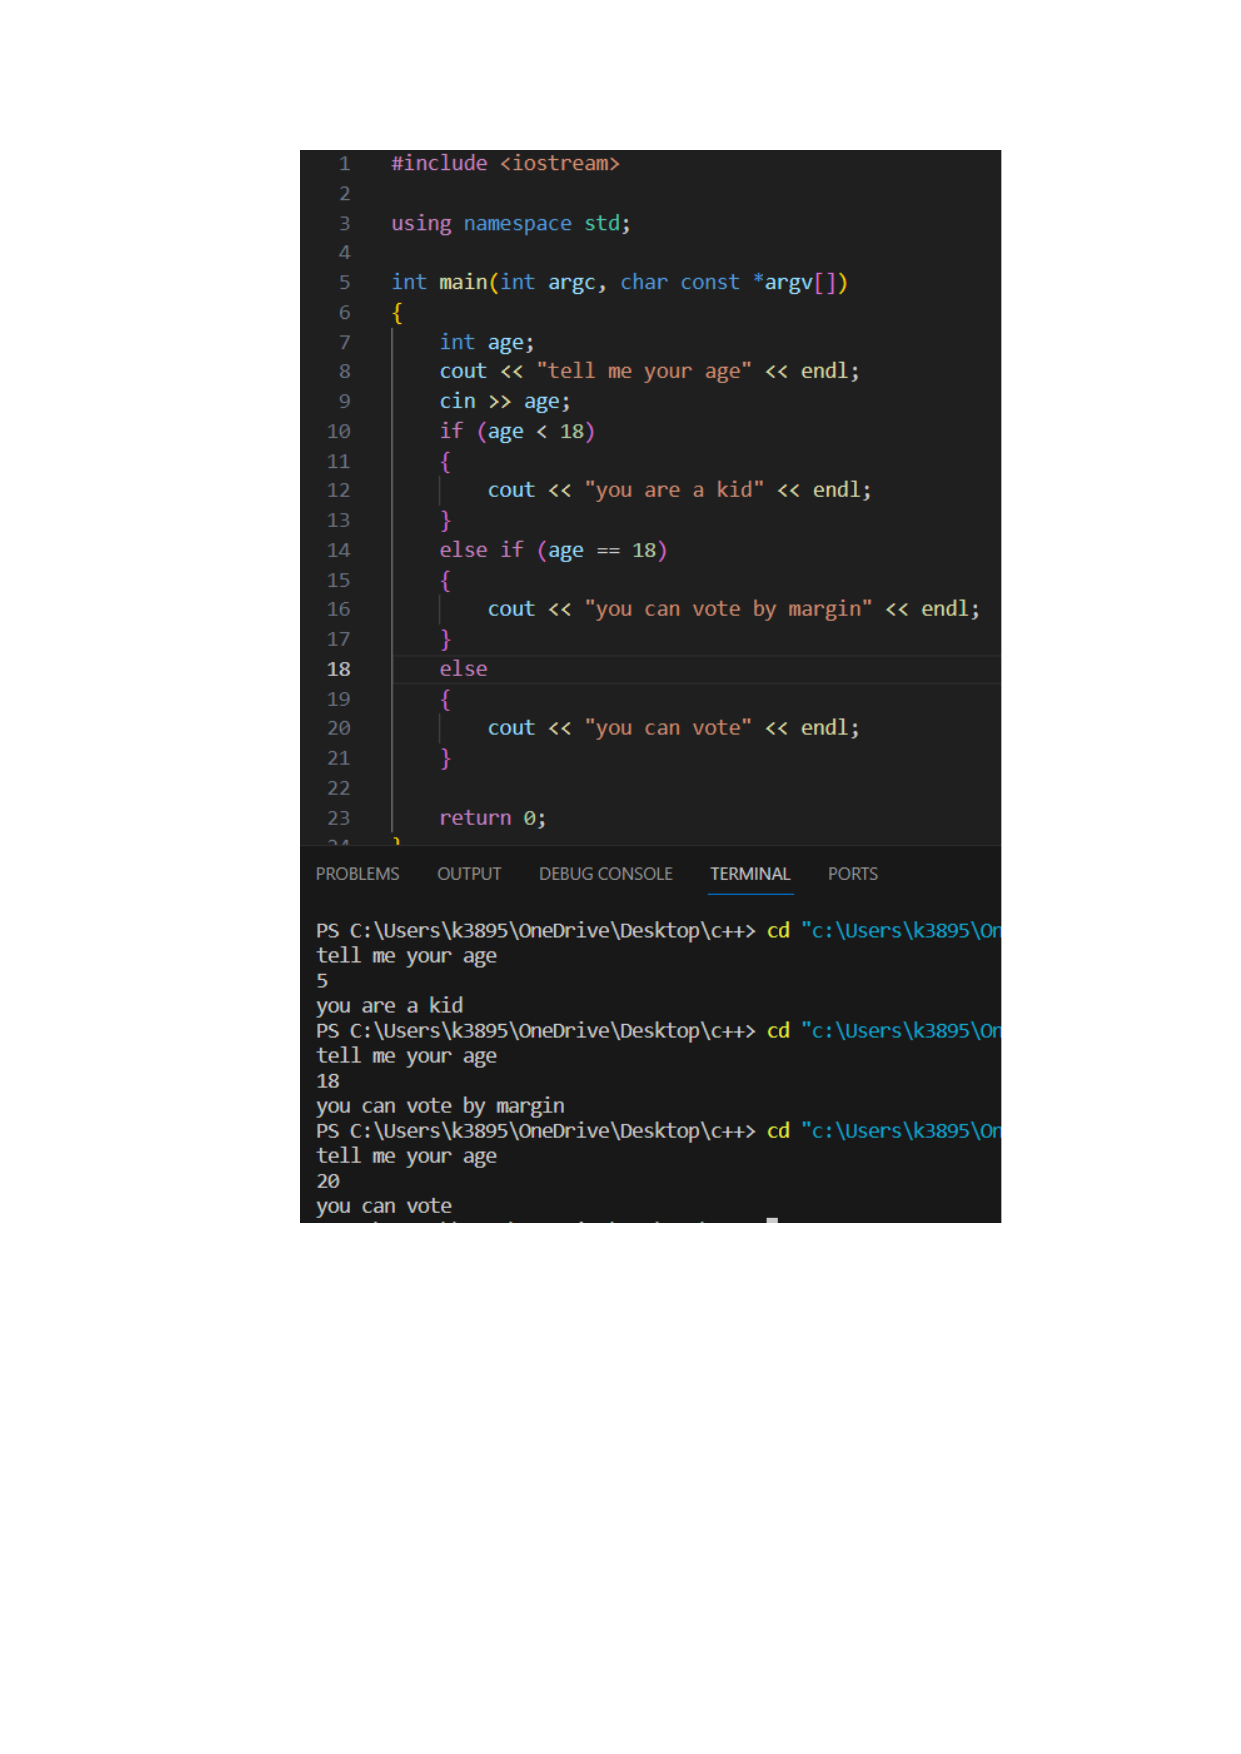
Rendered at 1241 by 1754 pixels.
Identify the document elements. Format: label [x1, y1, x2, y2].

picture [300, 150, 1002, 1223]
